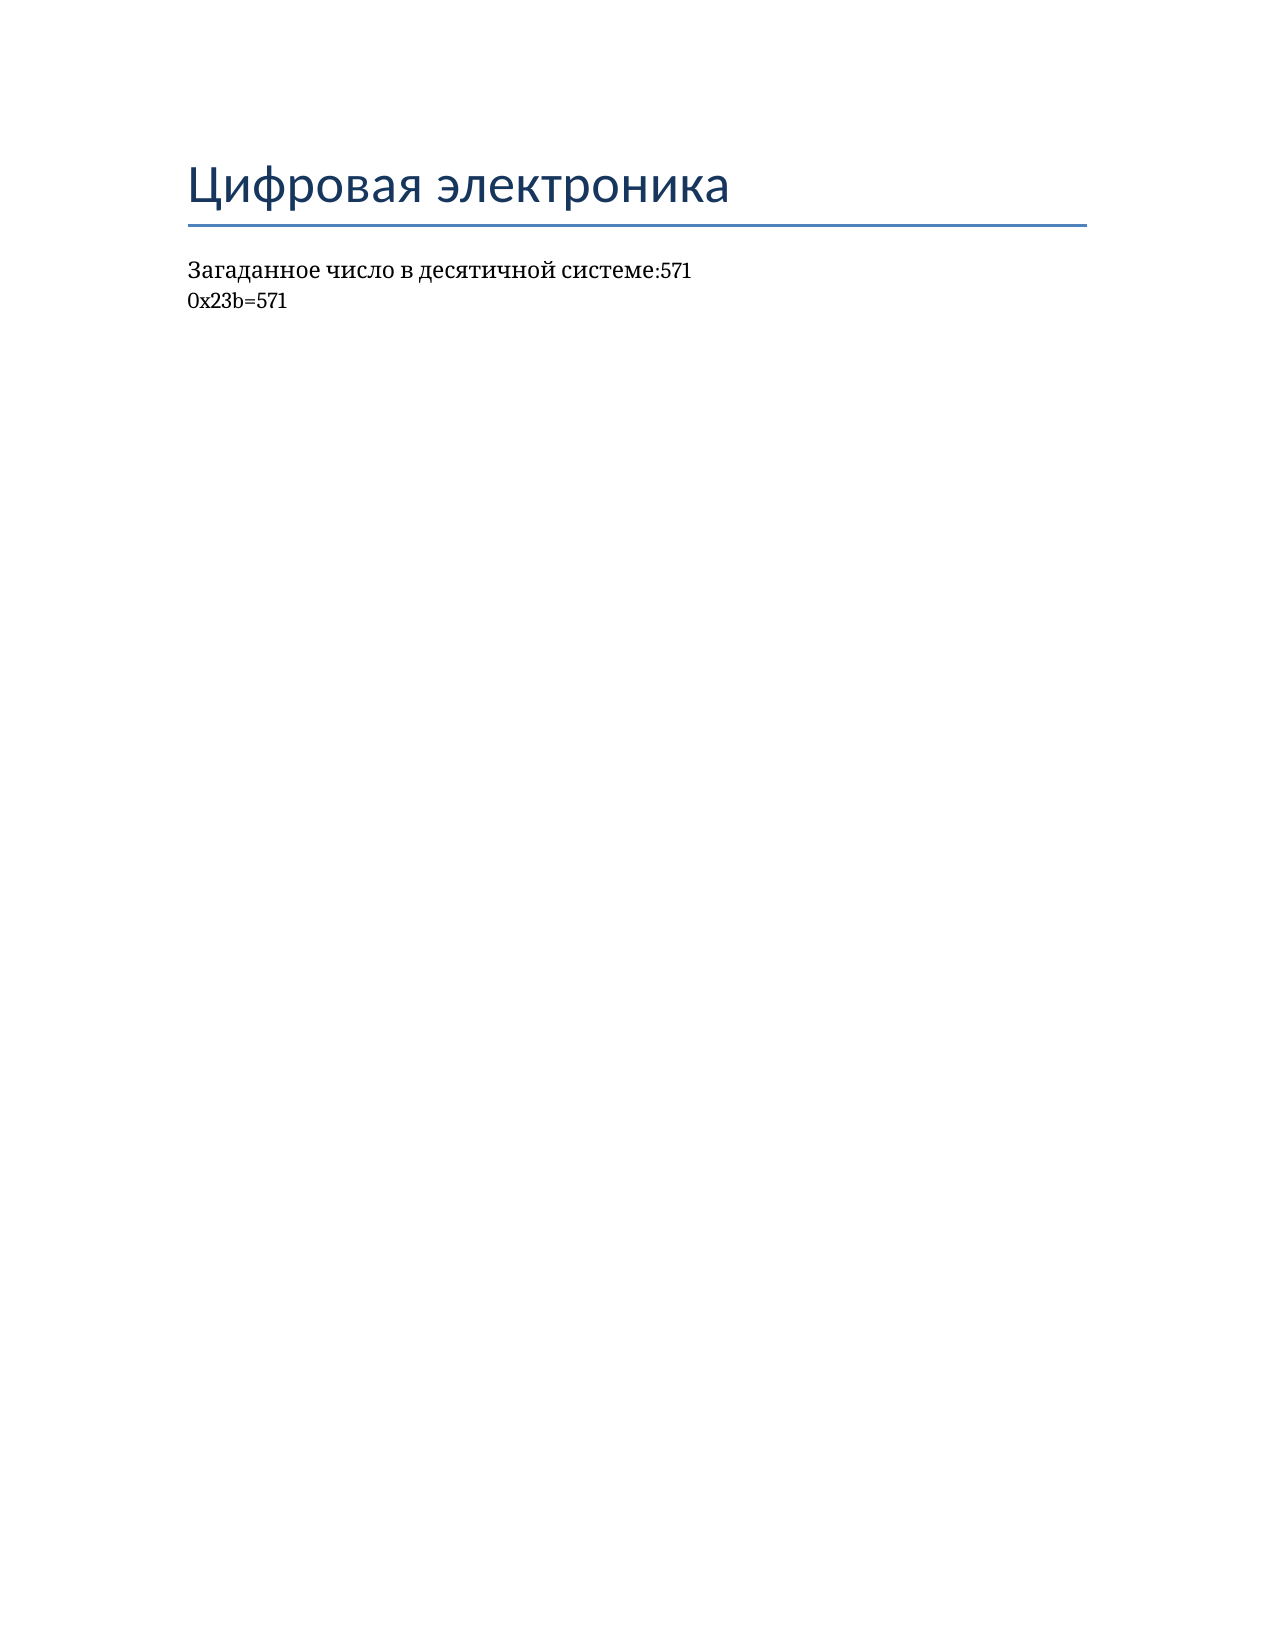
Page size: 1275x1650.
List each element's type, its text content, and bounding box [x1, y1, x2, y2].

text Загаданное число в десятичной системе:571 0x23b=571 [187, 258, 1087, 314]
title Цифровая электроника [187, 150, 1087, 227]
